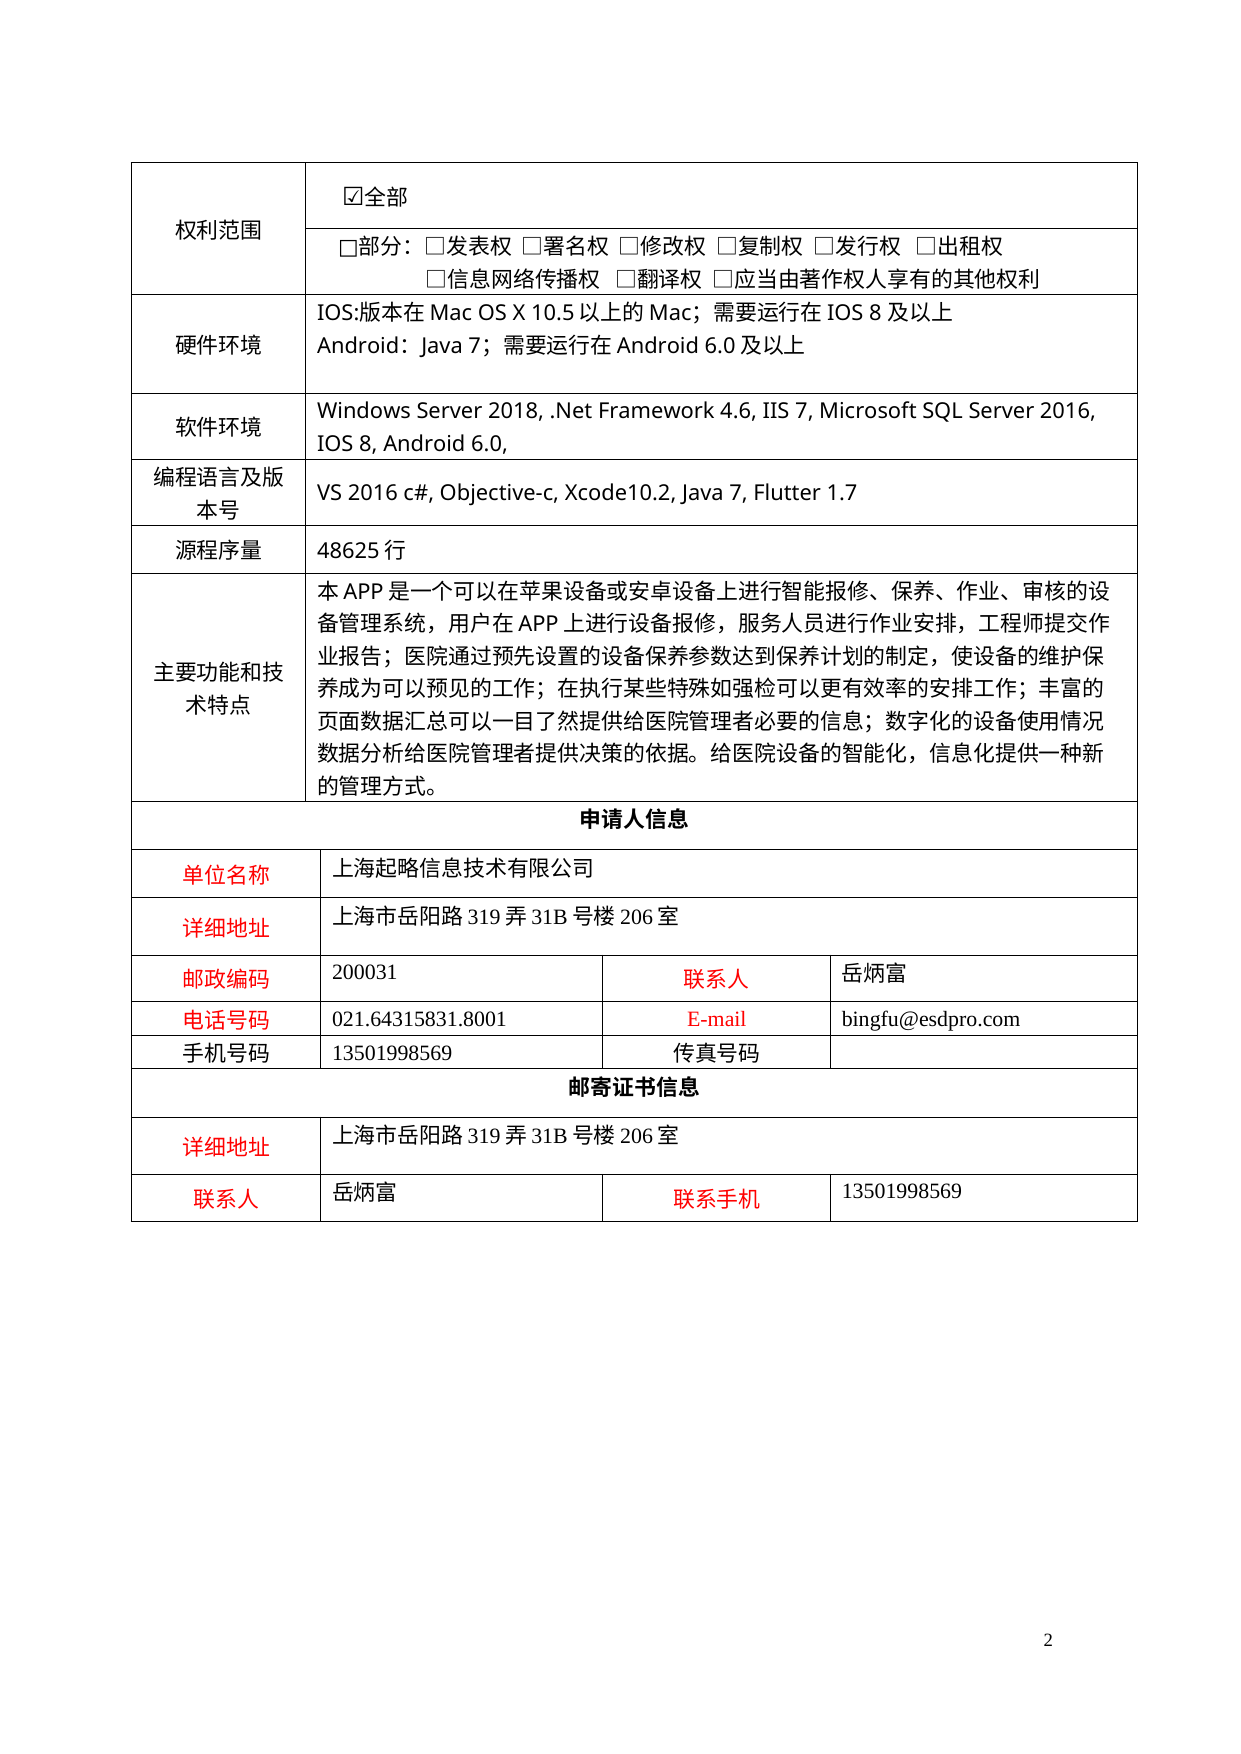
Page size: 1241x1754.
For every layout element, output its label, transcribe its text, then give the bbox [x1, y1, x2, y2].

table_cell 邮政编码 [132, 956, 320, 1001]
table_cell 权利范围 [132, 163, 305, 294]
table_cell 岳炳富 [321, 1175, 602, 1221]
table_cell 13501998569 [831, 1175, 1137, 1221]
table_cell VS 2016 c#, Objective-c, Xcode10.2, Java 7, Flutter 1.7 [306, 460, 1137, 525]
table_cell 上海起略信息技术有限公司 [321, 850, 1137, 897]
table_cell 本APP是一个可以在苹果设备或安卓设备上进行智能报修、保养、作业、审核的设备管理系统，用户在APP上进行设备报修，服务人员进行作业安排，工程师提交作业报告；医院通过预先设置的设备保养参数达到保养计划的制定，使设备的维护保养成为可以预见的工作；在执行某些特殊如强检可以更有效率的安排工作；丰富的页面数据汇总可以一目了然提供给医院管理者必要的信息；数字化的设备使用情况数据分析给医院管理者提供决策的依据。给医院设备的智能化，信息化提供一种新的管理方式。 [306, 574, 1137, 801]
table_cell 传真号码 [603, 1036, 830, 1068]
table_cell 硬件环境 [132, 295, 305, 393]
table_cell 13501998569 [321, 1036, 602, 1068]
table_cell bingfu@esdpro.com [831, 1002, 1137, 1035]
table_cell □部分：□发表权 □署名权 □修改权 □复制权 □发行权 □出租权 □信息网络传播权 □翻译权 □应当由著作权人享有的其他权利 [306, 229, 1137, 294]
table_cell E-mail [603, 1002, 830, 1035]
table_cell 详细地址 [132, 898, 320, 954]
table_cell 021.64315831.8001 [321, 1002, 602, 1035]
table_cell 上海市岳阳路319弄31B号楼206室 [321, 898, 1137, 954]
table_cell 手机号码 [132, 1036, 320, 1068]
table_cell 软件环境 [132, 394, 305, 459]
table_cell 单位名称 [132, 850, 320, 897]
table_cell 联系人 [132, 1175, 320, 1221]
table_cell 编程语言及版本号 [132, 460, 305, 525]
table_cell IOS:版本在Mac OS X 10.5以上的Mac；需要运行在IOS 8 及以上 Android：Java 7；需要运行在Android 6.0及以上 [306, 295, 1137, 393]
table_cell 申请人信息 [132, 802, 1137, 849]
table_cell Windows Server 2018, .Net Framework 4.6, IIS 7, Microsoft SQL Server 2016, IOS 8, Android 6.0, [306, 394, 1137, 459]
table_cell ☑全部 [306, 163, 1137, 228]
table_cell 上海市岳阳路319弄31B号楼206室 [321, 1118, 1137, 1174]
table_cell 源程序量 [132, 526, 305, 572]
table_cell 200031 [321, 956, 602, 1001]
table_cell 联系手机 [603, 1175, 830, 1221]
table_cell 联系人 [603, 956, 830, 1001]
table_cell 邮寄证书信息 [132, 1069, 1137, 1117]
table_cell 主要功能和技术特点 [132, 574, 305, 801]
table_cell 岳炳富 [831, 956, 1137, 1001]
table_cell 详细地址 [132, 1118, 320, 1174]
table_cell 48625行 [306, 526, 1137, 572]
table_cell 电话号码 [132, 1002, 320, 1035]
table_cell [831, 1036, 1137, 1068]
